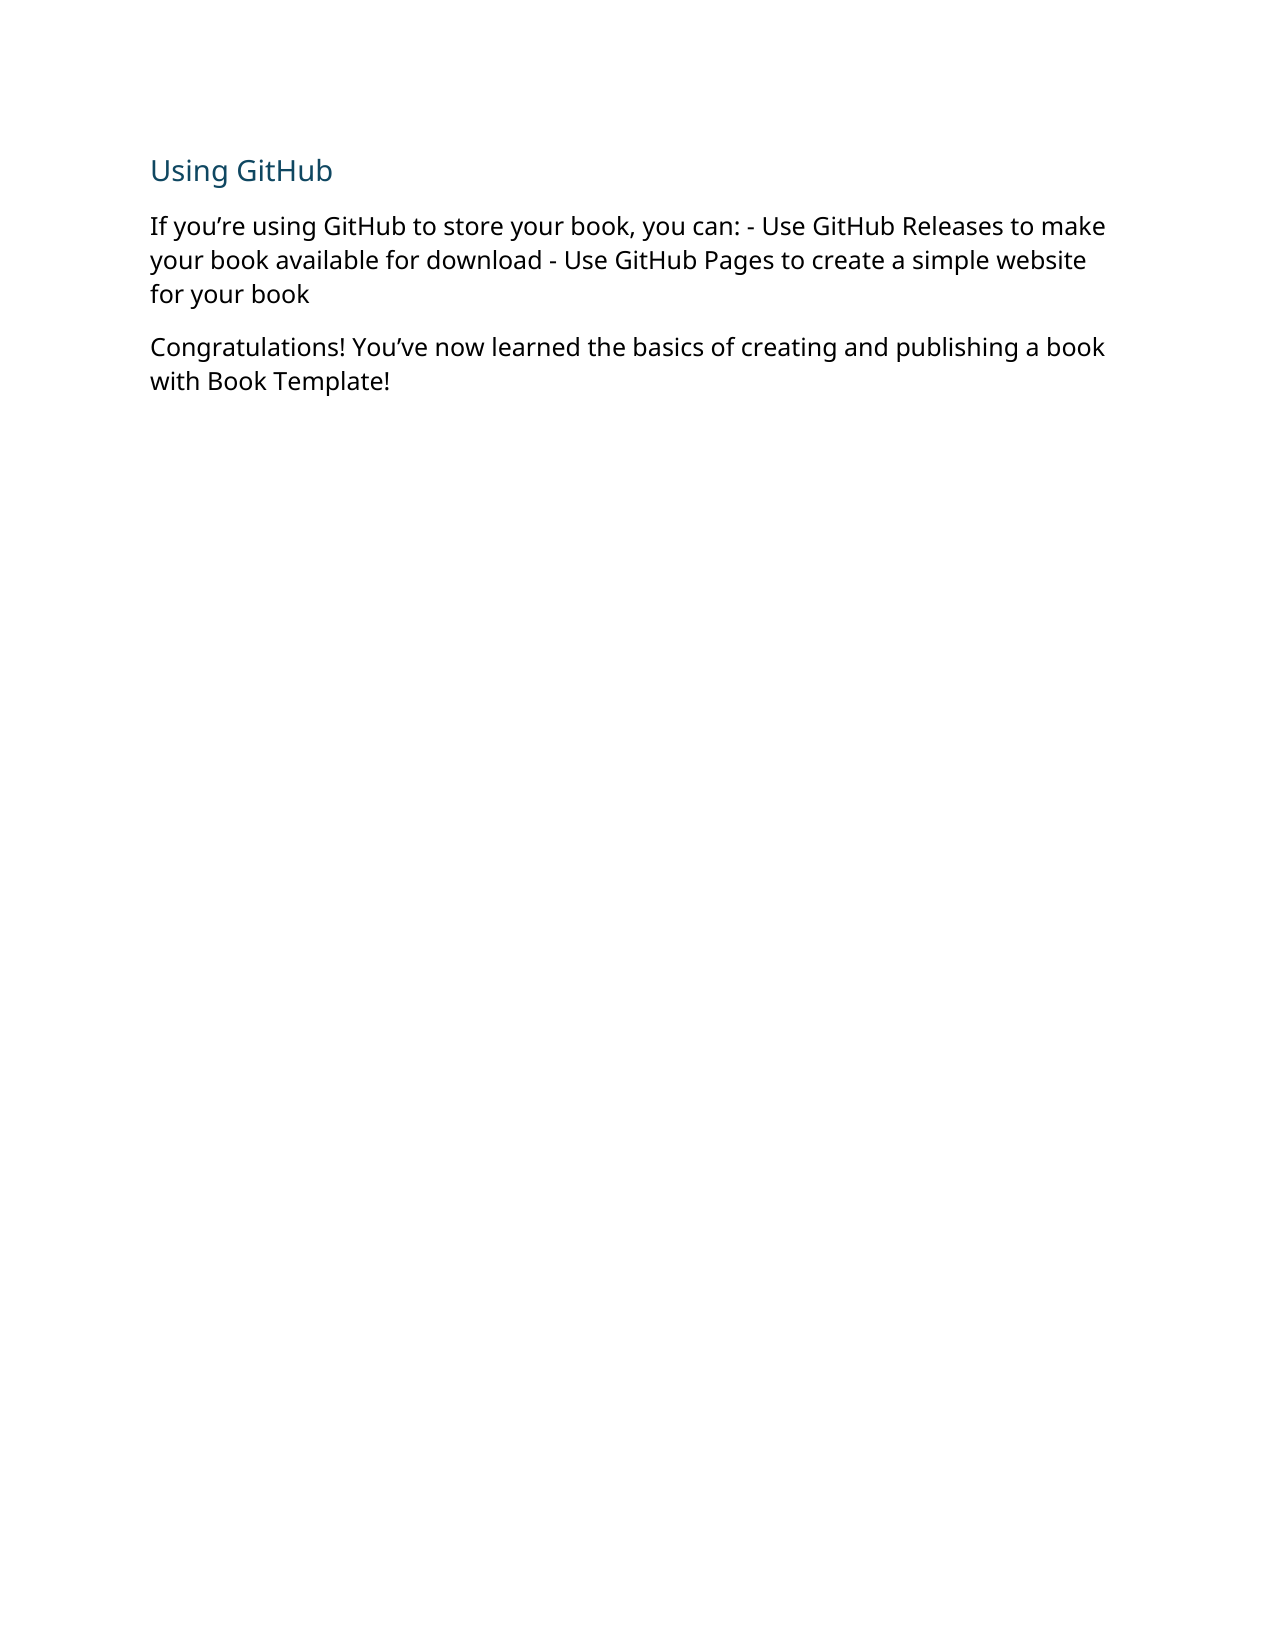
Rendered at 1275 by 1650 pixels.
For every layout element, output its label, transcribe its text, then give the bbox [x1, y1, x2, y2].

subtitle Using GitHub [150, 150, 1125, 190]
text Congratulations! You’ve now learned the basics of creating and publishing a book with Book Template! [150, 329, 1125, 397]
text If you’re using GitHub to store your book, you can: - Use GitHub Releases to make your book available for download - Use GitHub Pages to create a simple website for your book [150, 208, 1125, 311]
